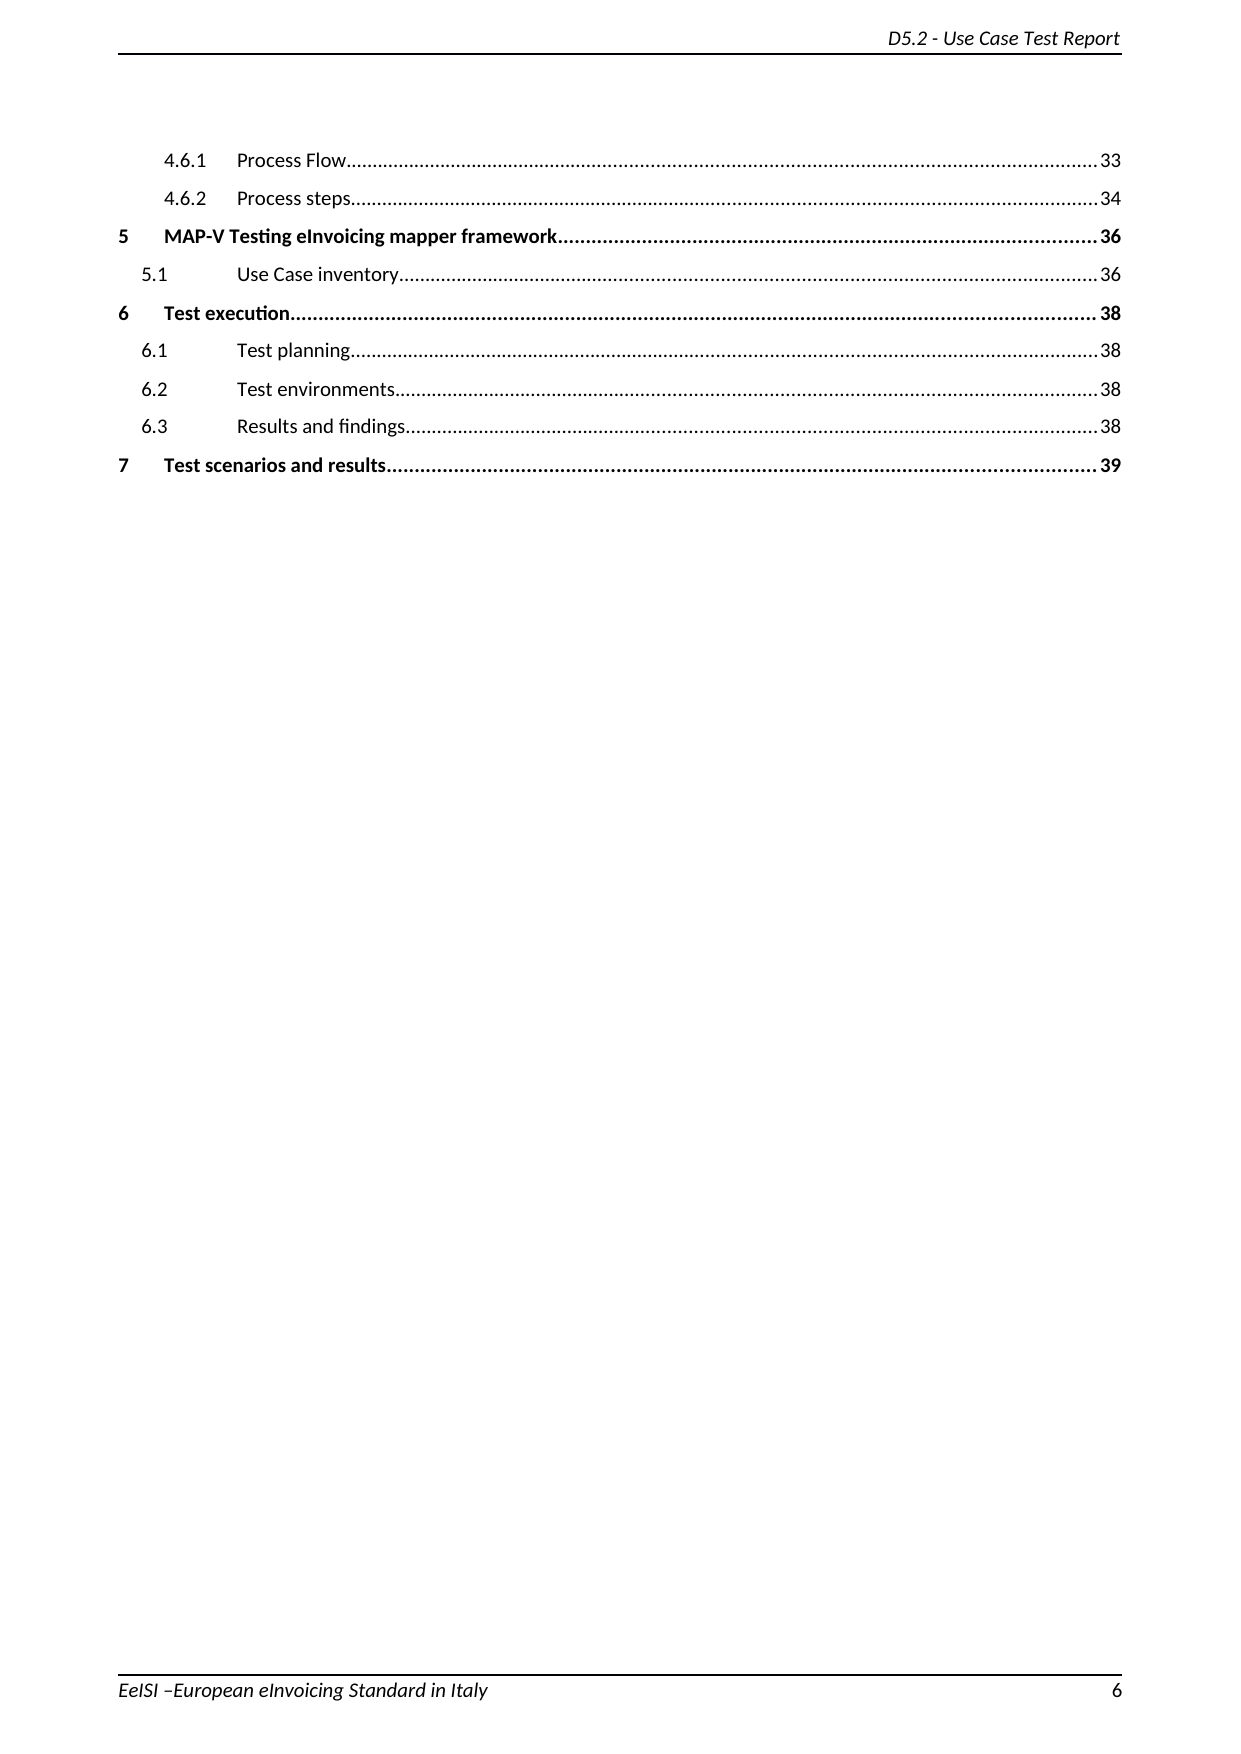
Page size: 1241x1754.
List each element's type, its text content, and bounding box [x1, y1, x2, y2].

text 6.2 Test environments 38 [141, 376, 1122, 401]
text 6.1 Test planning 38 [141, 338, 1122, 363]
text 5 MAP-V Testing eInvoicing mapper framework 36 [118, 224, 1122, 249]
text 7 Test scenarios and results 39 [118, 452, 1122, 477]
text 5.1 Use Case inventory 36 [141, 262, 1122, 287]
text 6 Test execution 38 [118, 300, 1122, 325]
text 4.6.2 Process steps 34 [164, 186, 1122, 211]
text 6.3 Results and findings 38 [141, 414, 1122, 439]
text 4.6.1 Process Flow 33 [164, 148, 1122, 173]
